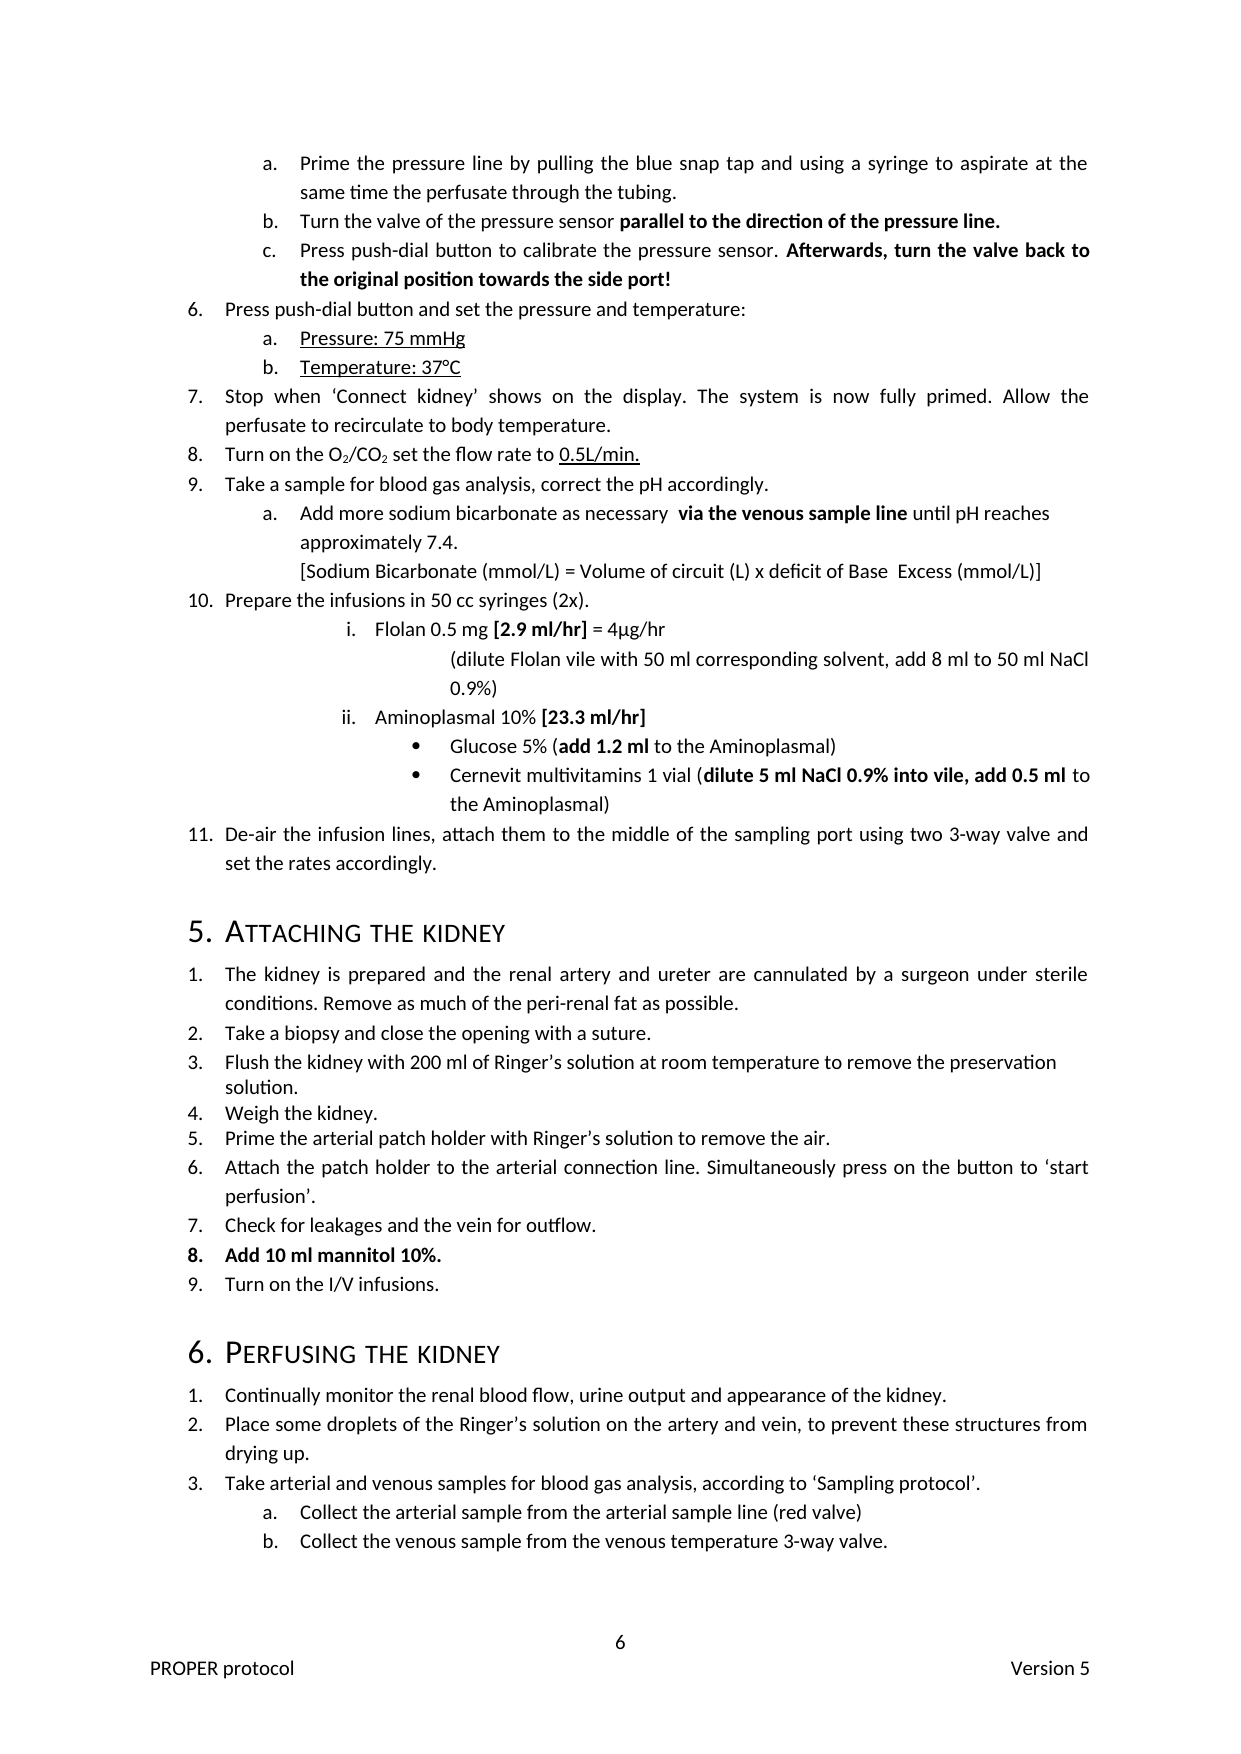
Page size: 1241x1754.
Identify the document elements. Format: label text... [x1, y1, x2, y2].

list Press push-dial button to calibrate the pressure sensor. Afterwards, turn the valve back to the original position towards the side port! [262, 237, 1090, 292]
list Collect the arterial sample from the arterial sample line (red valve) [262, 1499, 1090, 1524]
list De-air the infusion lines, attach them to the middle of the sampling port using two 3-way valve and set the rates accordingly. [187, 821, 1090, 875]
list The kidney is prepared and the renal artery and ureter are cannulated by a surgeon under sterile conditions. Remove as much of the peri-renal fat as possible. [187, 961, 1090, 1016]
list (dilute Flolan vile with 50 ml corresponding solvent, add 8 ml to 50 ml NaCl 0.9%) [450, 646, 1090, 700]
list Pressure: 75 mmHg [262, 325, 1090, 350]
list Add 10 ml mannitol 10%. [187, 1242, 1090, 1267]
list Take a sample for blood gas analysis, correct the pH accordingly. [187, 471, 1090, 496]
subtitle Attaching the kidney [187, 910, 1090, 951]
list Prime the arterial patch holder with Ringer’s solution to remove the air. [187, 1125, 1090, 1151]
list Flolan 0.5 mg [2.9 ml/hr] = 4µg/hr [356, 617, 1090, 642]
list Add more sodium bicarbonate as necessary via the venous sample line until pH reaches approximately 7.4. [Sodium Bicarbonate (mmol/L) = Volume of circuit (L) x deficit of Base Excess (mmol/L)] [262, 500, 1090, 584]
list Prime the pressure line by pulling the blue snap tap and using a syringe to aspirate at the same time the perfusate through the tubing. [262, 150, 1090, 204]
subtitle Perfusing the kidney [187, 1331, 1090, 1372]
list Cernevit multivitamins 1 vial (dilute 5 ml NaCl 0.9% into vile, add 0.5 ml to the Aminoplasmal) [412, 762, 1090, 817]
list Attach the patch holder to the arterial connection line. Simultaneously press on the button to ‘start perfusion’. [187, 1154, 1090, 1209]
list Turn the valve of the pressure sensor parallel to the direction of the pressure line. [262, 208, 1090, 234]
list Take arterial and venous samples for blood gas analysis, according to ‘Sampling protocol’. [187, 1470, 1090, 1495]
list Stop when ‘Connect kidney’ shows on the display. The system is now fully primed. Allow the perfusate to recirculate to body temperature. [187, 383, 1090, 438]
list Place some droplets of the Ringer’s solution on the artery and vein, to prevent these structures from drying up. [187, 1411, 1090, 1466]
list Glucose 5% (add 1.2 ml to the Aminoplasmal) [412, 733, 1090, 759]
list Turn on the O2/CO2 set the flow rate to 0.5L/min. [187, 442, 1090, 467]
list Temperature: 37°C [262, 354, 1090, 379]
list Turn on the I/V infusions. [187, 1271, 1090, 1296]
list Prepare the infusions in 50 cc syringes (2x). [187, 587, 1090, 613]
list Collect the venous sample from the venous temperature 3-way valve. [262, 1528, 1090, 1553]
list Continually monitor the renal blood flow, urine output and appearance of the kidney. [187, 1382, 1090, 1408]
list Check for leakages and the vein for outflow. [187, 1213, 1090, 1238]
list Press push-dial button and set the pressure and temperature: [187, 296, 1090, 321]
list Aminoplasmal 10% [23.3 ml/hr] [356, 704, 1090, 729]
list Weigh the kidney. [187, 1100, 1090, 1125]
list Take a biopsy and close the opening with a suture. [187, 1020, 1090, 1045]
list Flush the kidney with 200 ml of Ringer’s solution at room temperature to remove the preservation solution. [187, 1049, 1090, 1100]
